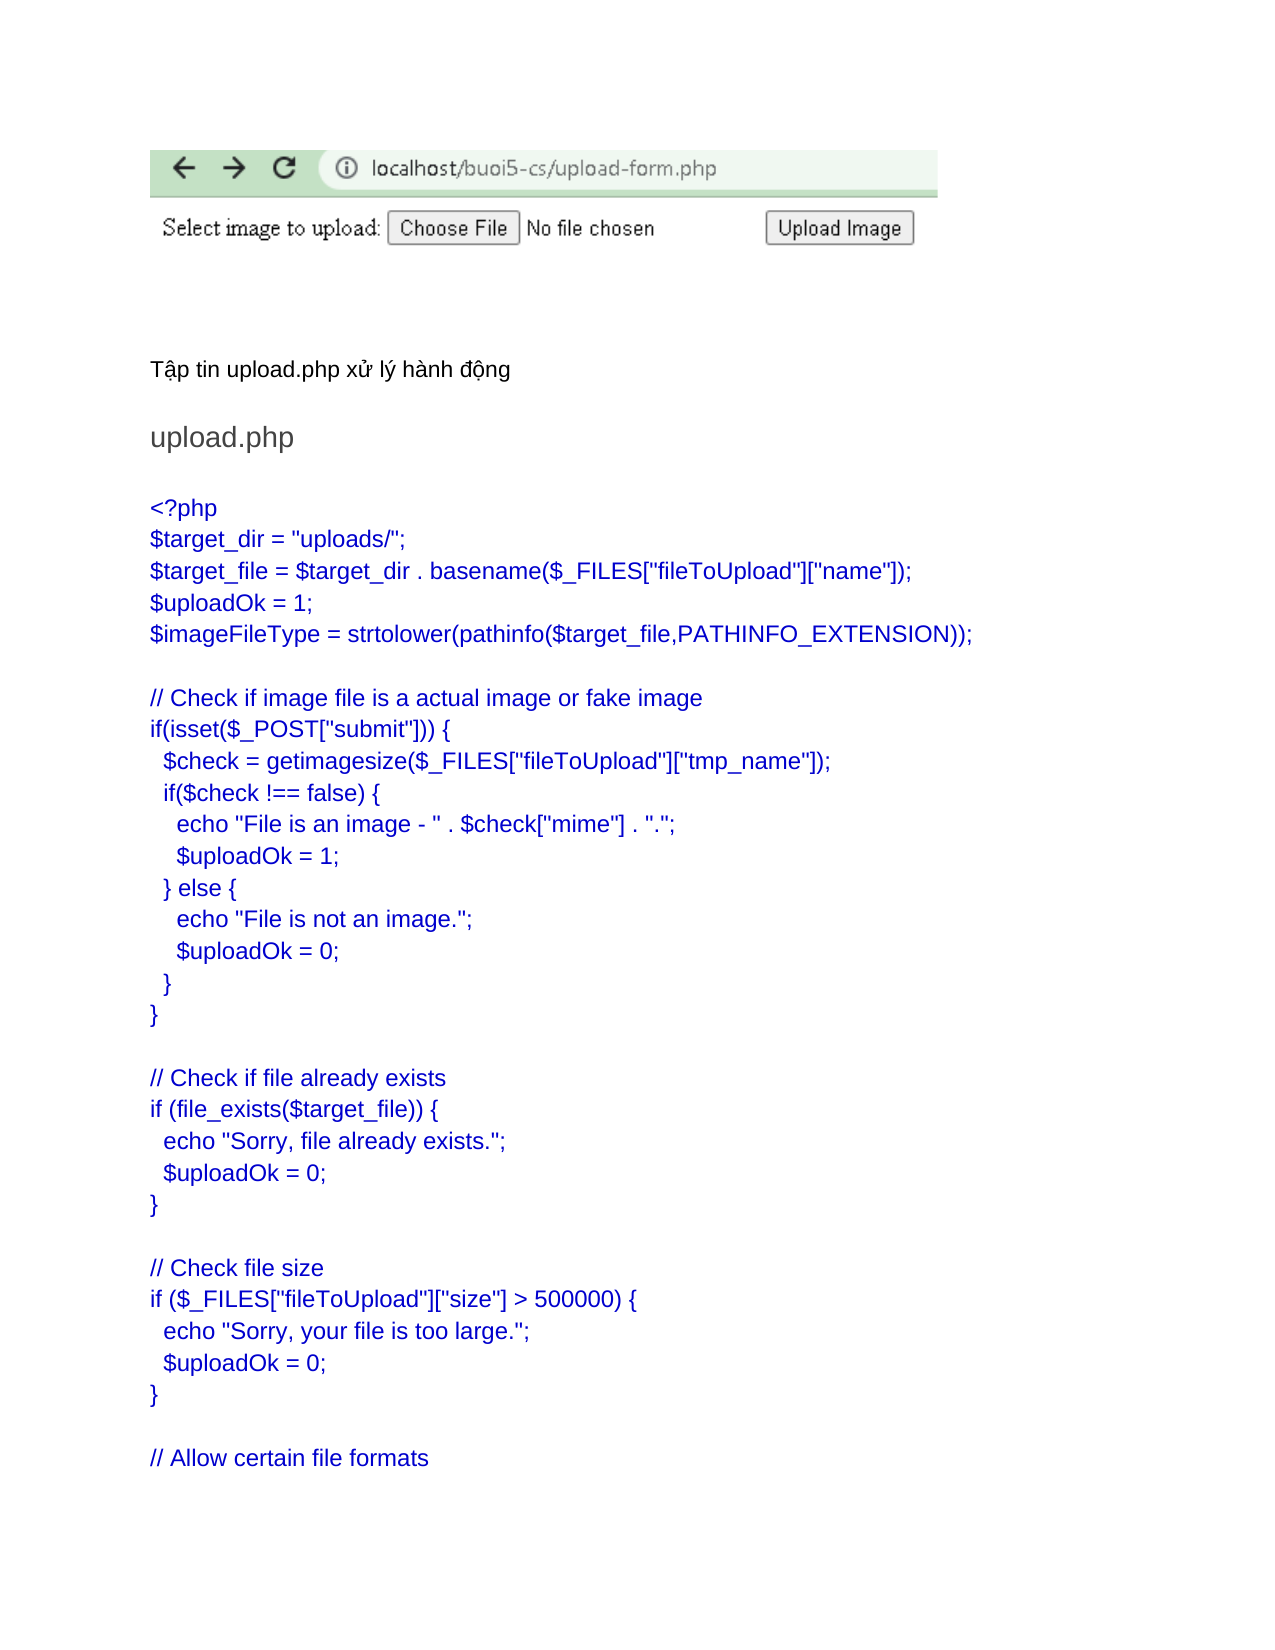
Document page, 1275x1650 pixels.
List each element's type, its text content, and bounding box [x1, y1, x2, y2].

text echo "File is not an image."; [150, 905, 1125, 933]
text <?php [150, 493, 1125, 521]
text $uploadOk = 0; [150, 1348, 1125, 1376]
text // Check if file already exists [150, 1063, 1125, 1091]
text if (file_exists($target_file)) { [150, 1095, 1125, 1123]
text $check = getimagesize($_FILES["fileToUpload"]["tmp_name"]); [150, 747, 1125, 774]
text if ($_FILES["fileToUpload"]["size"] > 500000) { [150, 1285, 1125, 1313]
text } [150, 1190, 1125, 1218]
text } else { [150, 873, 1125, 901]
text $target_file = $target_dir . basename($_FILES["fileToUpload"]["name"]); [150, 557, 1125, 584]
text Tập tin upload.php xử lý hành động [150, 356, 1125, 383]
text } [150, 1000, 1125, 1028]
text if(isset($_POST["submit"])) { [150, 715, 1125, 743]
text $uploadOk = 1; [150, 588, 1125, 616]
text $uploadOk = 0; [150, 937, 1125, 964]
text $uploadOk = 0; [150, 1158, 1125, 1186]
text $uploadOk = 1; [150, 842, 1125, 869]
subtitle upload.php [150, 420, 1125, 453]
text } [150, 968, 1125, 996]
text // Check file size [150, 1253, 1125, 1281]
text } [150, 1380, 1125, 1408]
text echo "Sorry, file already exists."; [150, 1127, 1125, 1154]
text echo "Sorry, your file is too large."; [150, 1317, 1125, 1344]
text $imageFileType = strtolower(pathinfo($target_file,PATHINFO_EXTENSION)); [150, 620, 1125, 648]
text // Check if image file is a actual image or fake image [150, 683, 1125, 711]
text // Allow certain file formats [150, 1443, 1125, 1471]
picture [150, 150, 938, 269]
text $target_dir = "uploads/"; [150, 525, 1125, 553]
text if($check !== false) { [150, 778, 1125, 806]
text echo "File is an image - " . $check["mime"] . "."; [150, 810, 1125, 838]
